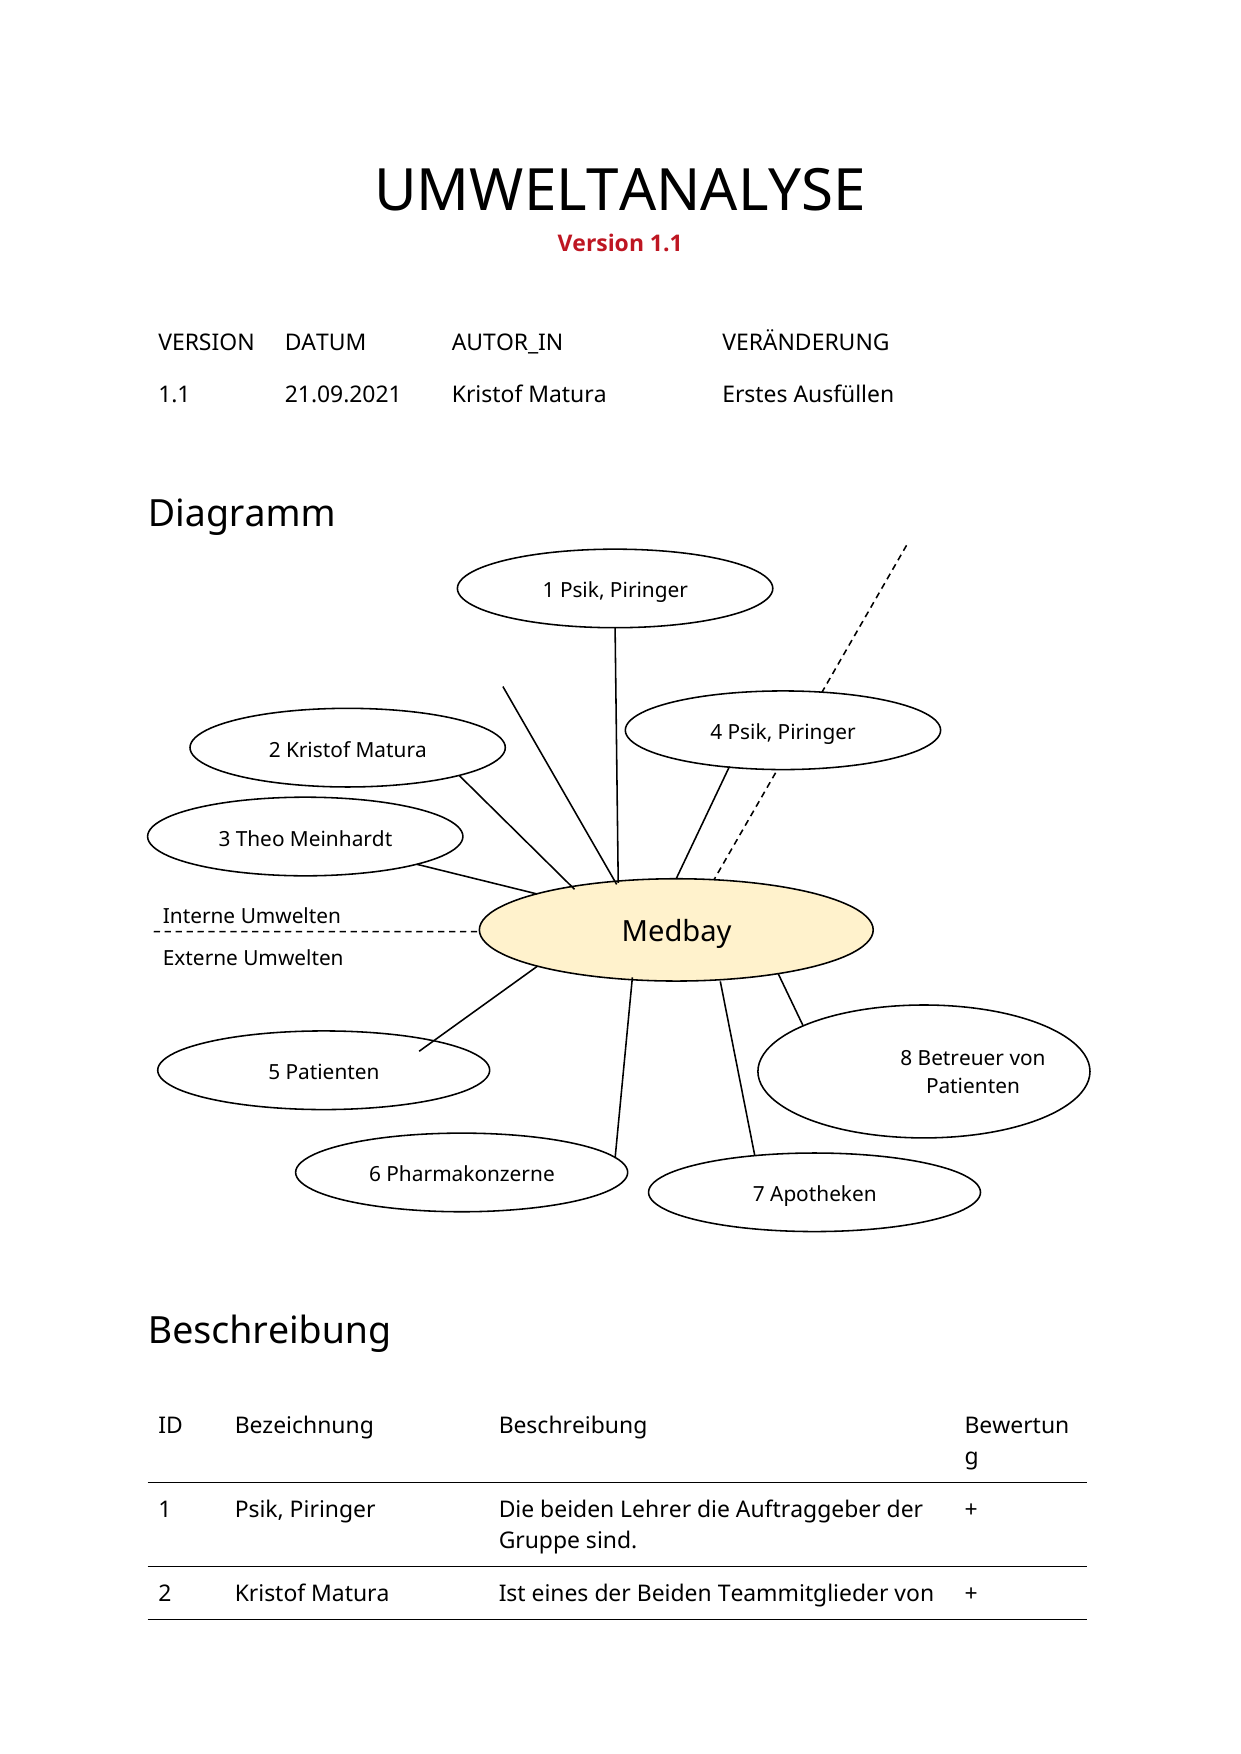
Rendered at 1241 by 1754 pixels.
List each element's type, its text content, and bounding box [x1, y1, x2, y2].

table_cell Die beiden Lehrer die Auftraggeber der Gruppe sind. [488, 1483, 954, 1566]
table_header Beschreibung [488, 1398, 954, 1482]
table_cell Erstes Ausfüllen [712, 368, 1087, 420]
table_cell Kristof Matura [224, 1567, 488, 1619]
table_cell Psik, Piringer [224, 1483, 488, 1566]
table_header AUTOR_IN [441, 316, 712, 368]
table_header VERÄNDERUNG [712, 316, 1087, 368]
title UMWELTANALYSE [148, 148, 1093, 227]
table_cell Ist eines der Beiden Teammitglieder von Medbay [488, 1567, 954, 1619]
table_header Bezeichnung [224, 1398, 488, 1482]
table_cell Kristof Matura [441, 368, 712, 420]
table_cell 2 [148, 1567, 224, 1619]
table_cell + [954, 1567, 1087, 1619]
table_header VERSION [148, 316, 274, 368]
table_cell + [954, 1483, 1087, 1566]
subtitle Diagramm [148, 487, 1093, 538]
table_cell 1 [148, 1483, 224, 1566]
table_header Bewertung [954, 1398, 1087, 1482]
table_header ID [148, 1398, 224, 1482]
subtitle Beschreibung [148, 1304, 1093, 1355]
table_header DATUM [274, 316, 441, 368]
subtitle Version 1.1 [148, 227, 1093, 258]
table_cell 21.09.2021 [274, 368, 441, 420]
table_cell 1.1 [148, 368, 274, 420]
